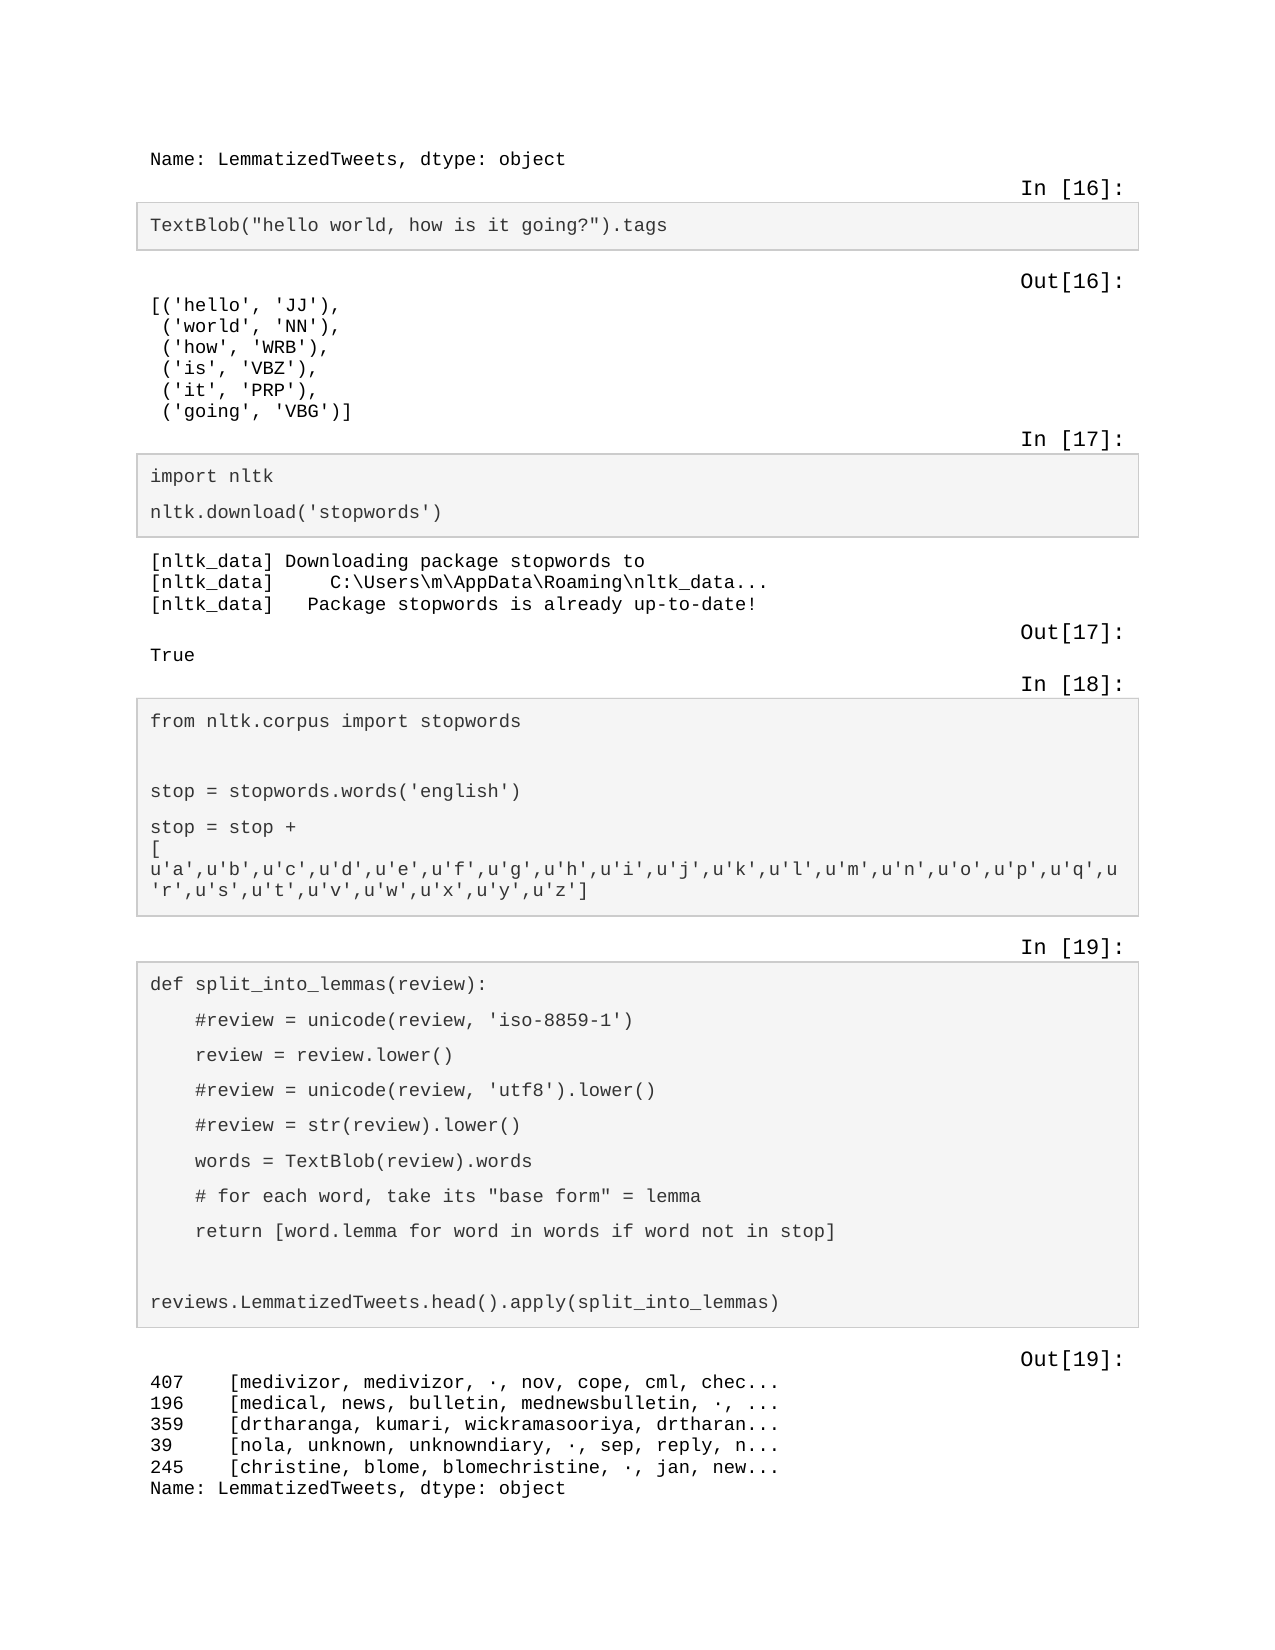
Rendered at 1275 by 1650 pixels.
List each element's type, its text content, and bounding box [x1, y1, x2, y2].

text reviews.LemmatizedTweets.head().apply(split_into_lemmas) [138, 1279, 1138, 1327]
text 196 [medical, news, bulletin, mednewsbulletin, ·, ... [150, 1394, 1125, 1415]
text 245 [christine, blome, blomechristine, ·, jan, new... [150, 1457, 1125, 1479]
text 359 [drtharanga, kumari, wickramasooriya, drtharan... [150, 1415, 1125, 1436]
text [nltk_data] C:\Users\m\AppData\Roaming\nltk_data... [150, 573, 1125, 594]
text [nltk_data] Downloading package stopwords to [150, 552, 1125, 573]
text ('how', 'WRB'), [150, 338, 1125, 359]
text Out[19]: [150, 1342, 1125, 1372]
text True [150, 646, 1125, 667]
text def split_into_lemmas(review): [138, 963, 1138, 996]
text #review = unicode(review, 'iso-8859-1') [138, 996, 1138, 1032]
text TextBlob("hello world, how is it going?").tags [138, 203, 1138, 249]
text #review = unicode(review, 'utf8').lower() [138, 1067, 1138, 1102]
text Name: LemmatizedTweets, dtype: object [150, 1479, 1125, 1500]
text [('hello', 'JJ'), [150, 295, 1125, 317]
text [nltk_data] Package stopwords is already up-to-date! [150, 594, 1125, 616]
text In [17]: [150, 423, 1125, 453]
text stop = stop + [u'a',u'b',u'c',u'd',u'e',u'f',u'g',u'h',u'i',u'j',u'k',u'l',u'm',u'n',u'o',u'p',u'q',u'r',u's',u't',u'v',u'w',u'x',u'y',u'z'] [138, 803, 1138, 915]
text ('world', 'NN'), [150, 317, 1125, 338]
text ('going', 'VBG')] [150, 402, 1125, 423]
text 407 [medivizor, medivizor, ·, nov, cope, cml, chec... [150, 1372, 1125, 1394]
text words = TextBlob(review).words [138, 1137, 1138, 1173]
text ('is', 'VBZ'), [150, 359, 1125, 380]
text In [19]: [150, 931, 1125, 961]
text # for each word, take its "base form" = lemma [138, 1173, 1138, 1208]
text review = review.lower() [138, 1032, 1138, 1067]
text import nltk [138, 455, 1138, 488]
text 39 [nola, unknown, unknowndiary, ·, sep, reply, n... [150, 1436, 1125, 1457]
text In [18]: [150, 667, 1125, 697]
text Name: LemmatizedTweets, dtype: object [150, 150, 1125, 171]
text #review = str(review).lower() [138, 1102, 1138, 1137]
text Out[17]: [150, 616, 1125, 646]
text Out[16]: [150, 265, 1125, 295]
text ('it', 'PRP'), [150, 380, 1125, 402]
text from nltk.corpus import stopwords [138, 699, 1138, 733]
text nltk.download('stopwords') [138, 488, 1138, 536]
text return [word.lemma for word in words if word not in stop] [138, 1208, 1138, 1243]
text In [16]: [150, 171, 1125, 202]
text stop = stopwords.words('english') [138, 768, 1138, 803]
